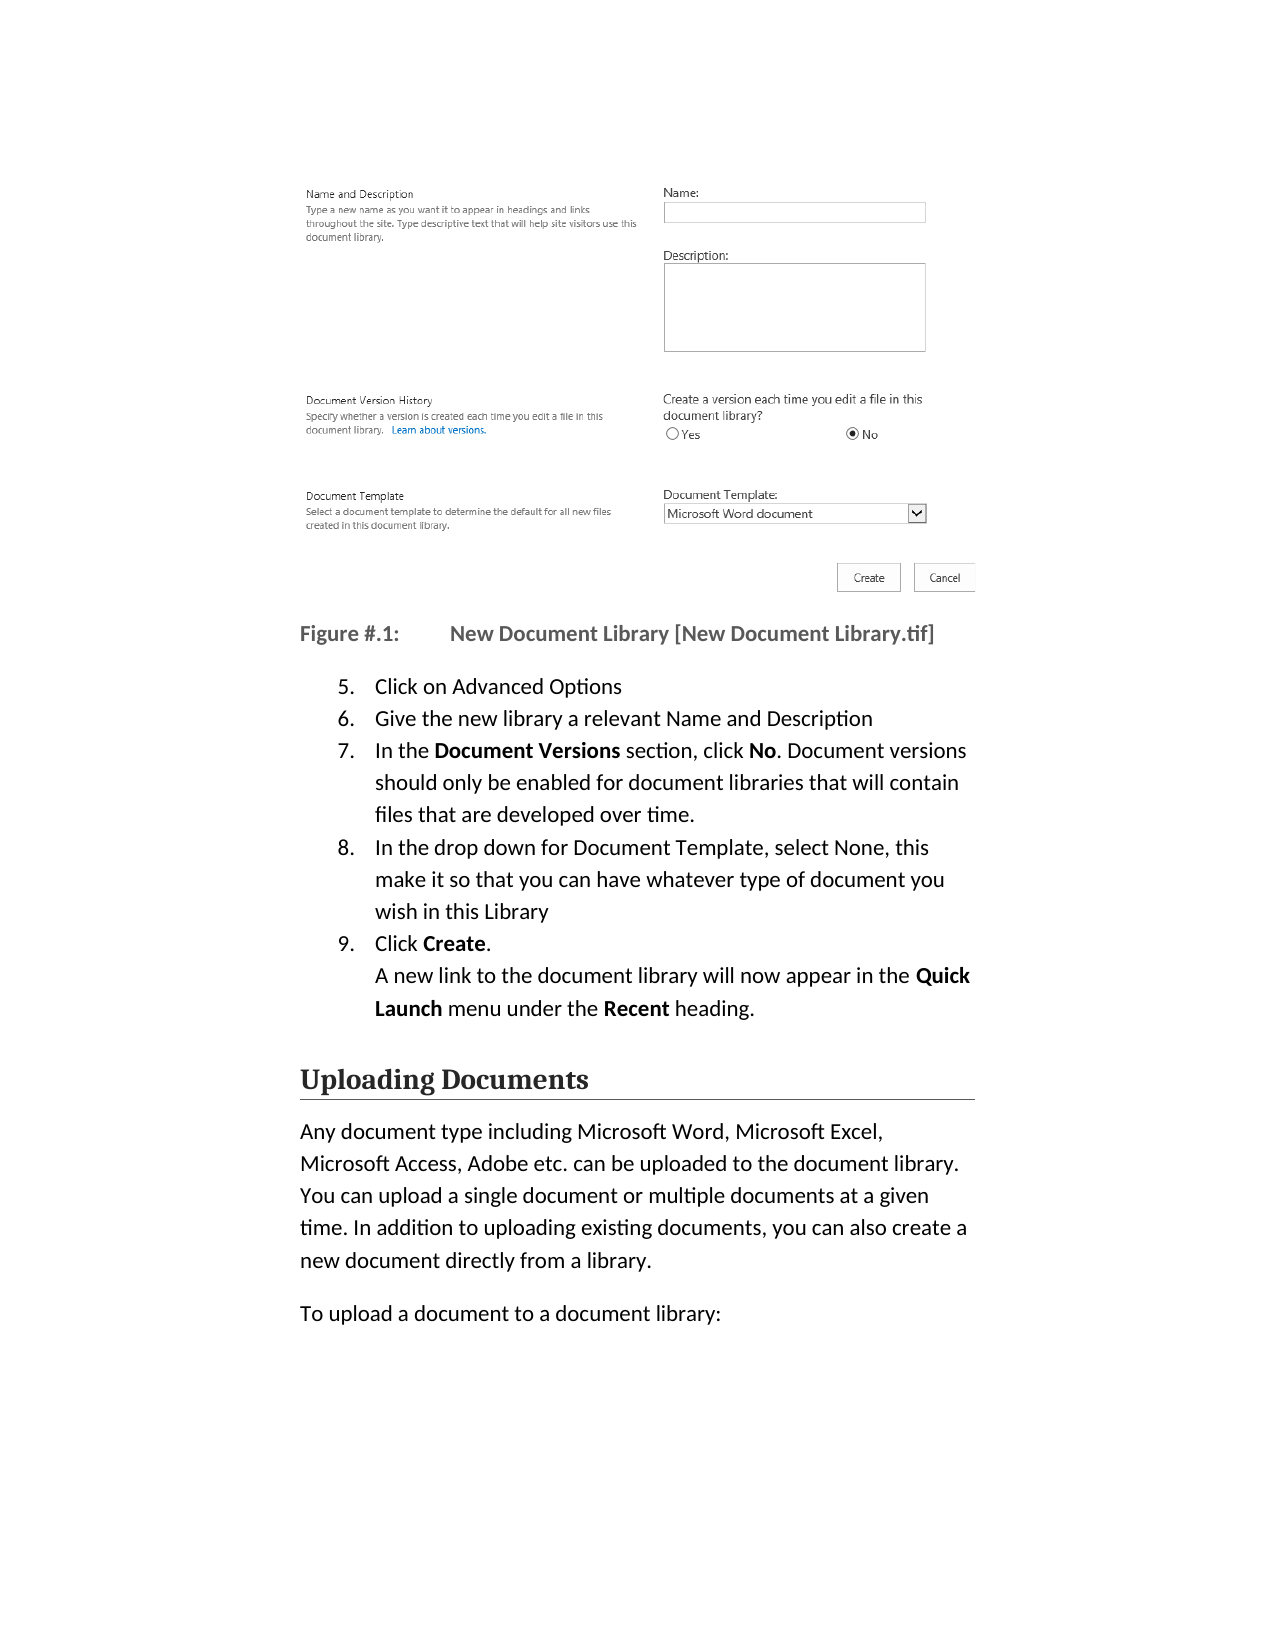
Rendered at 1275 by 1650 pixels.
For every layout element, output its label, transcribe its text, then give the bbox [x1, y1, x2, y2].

list A new link to the document library will now appear in the Quick Launch menu under the Recent heading. [375, 961, 975, 1022]
subtitle Uploading Documents [300, 1063, 975, 1099]
list Click on Advanced Options [337, 672, 975, 700]
text New Document Library [New Document Library.tif] [300, 619, 975, 647]
text Any document type including Microsoft Word, Microsoft Excel, Microsoft Access, Adobe etc. can be uploaded to the document library. You can upload a single document or multiple documents at a given time. In addition to uploading existing documents, you can also create a new document directly from a library. [300, 1117, 975, 1274]
text To upload a document to a document library: [300, 1299, 975, 1327]
list In the drop down for Document Template, select None, this make it so that you can have whatever type of document you wish in this Library [337, 833, 975, 925]
list In the Document Versions section, click No. Document versions should only be enabled for document libraries that will contain files that are developed over time. [337, 736, 975, 828]
list Click Create. [337, 929, 975, 957]
list Give the new library a relevant Name and Description [337, 704, 975, 732]
picture [300, 182, 976, 594]
